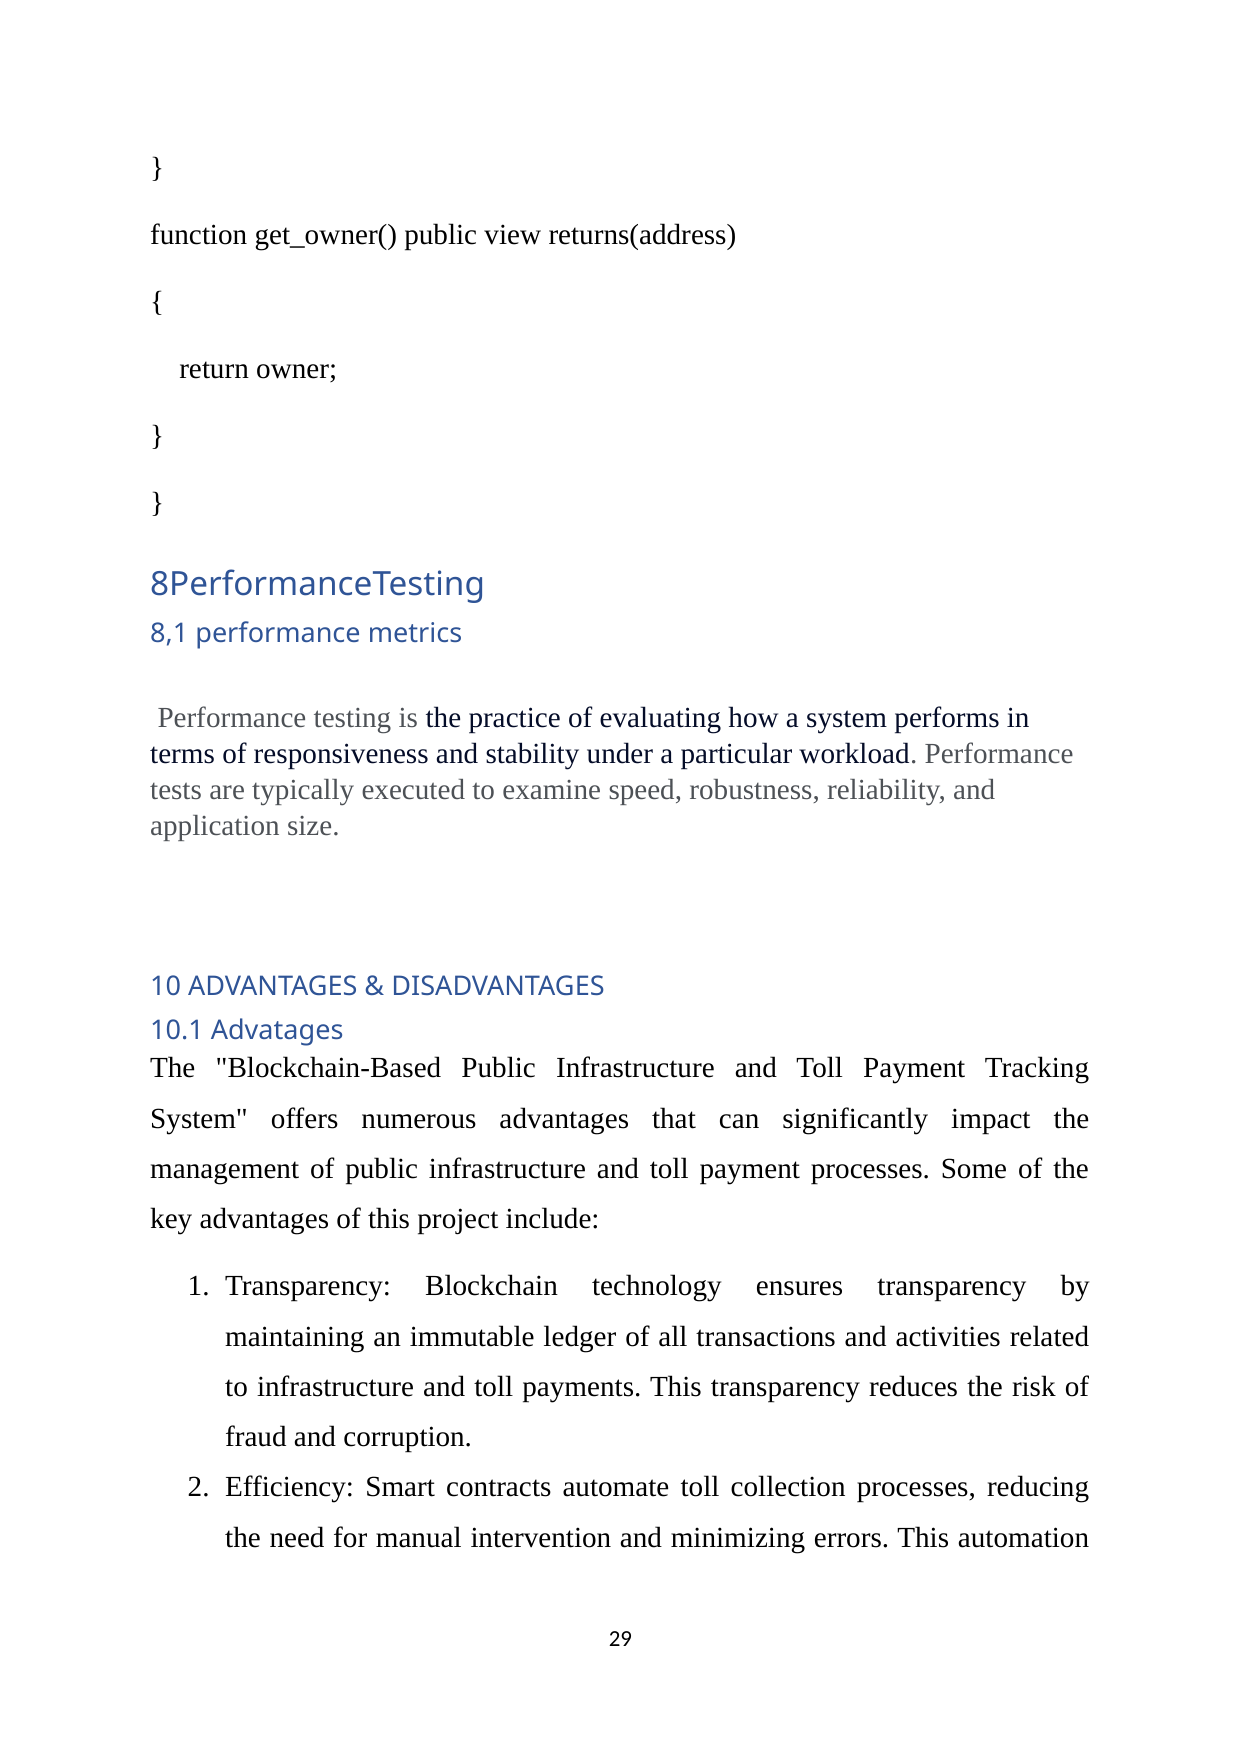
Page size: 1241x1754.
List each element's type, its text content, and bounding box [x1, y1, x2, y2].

text The "Blockchain-Based Public Infrastructure and Toll Payment Tracking System" offers numerous advantages that can significantly impact the management of public infrastructure and toll payment processes. Some of the key advantages of this project include: [150, 1050, 1090, 1235]
text Performance testing is the practice of evaluating how a system performs in terms of responsiveness and stability under a particular workload. Performance tests are typically executed to examine speed, robustness, reliability, and application size. [150, 700, 1090, 842]
text } [150, 418, 1090, 451]
subtitle 8PerformanceTesting [150, 560, 1090, 606]
text { [150, 284, 1090, 317]
text return owner; [150, 351, 1090, 384]
text function get_owner() public view returns(address) [150, 217, 1090, 251]
subtitle 10 ADVANTAGES & DISADVANTAGES [150, 967, 1090, 1003]
subtitle 8,1 performance metrics [150, 613, 1090, 650]
subtitle 10.1 Advatages [150, 1011, 1090, 1047]
text } [150, 485, 1090, 518]
list Transparency: Blockchain technology ensures transparency by maintaining an immutable ledger of all transactions and activities related to infrastructure and toll payments. This transparency reduces the risk of fraud and corruption. [187, 1268, 1090, 1453]
text } [150, 150, 1090, 183]
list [187, 1469, 1090, 1553]
